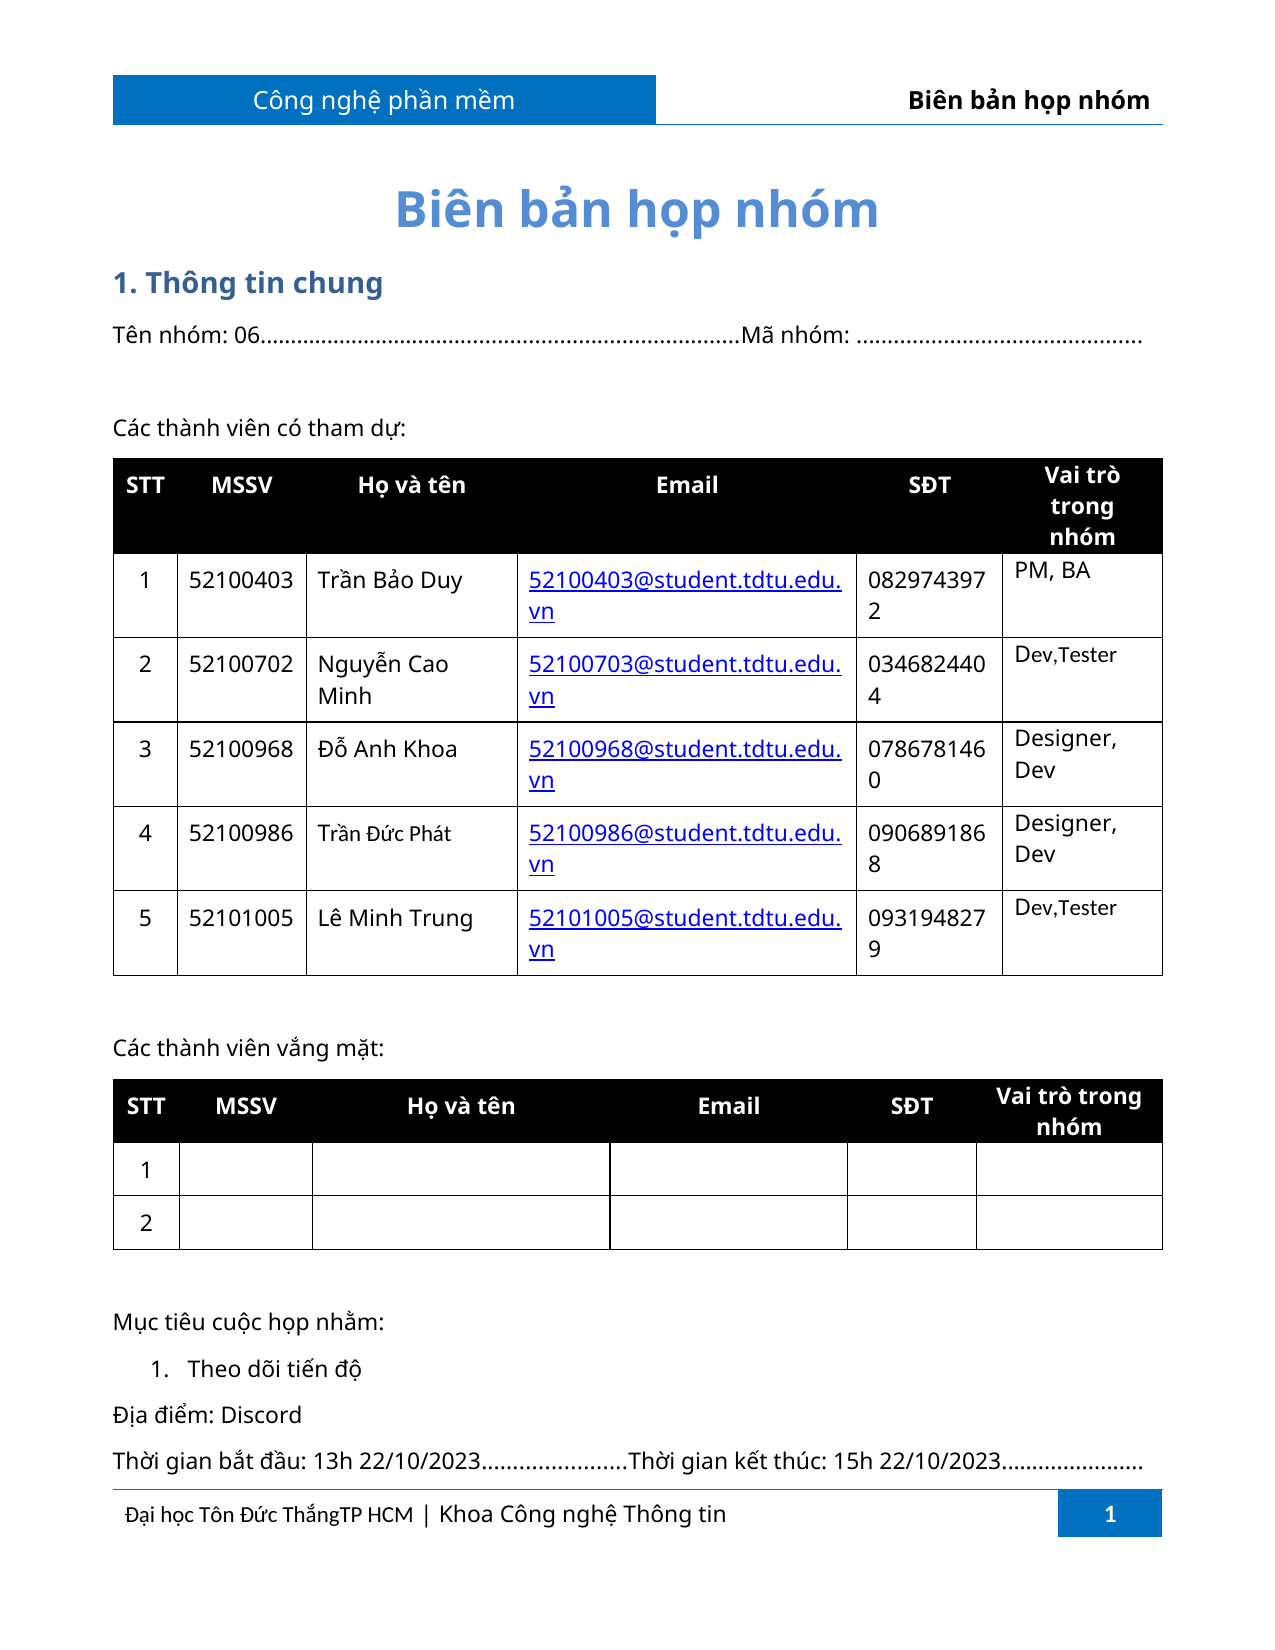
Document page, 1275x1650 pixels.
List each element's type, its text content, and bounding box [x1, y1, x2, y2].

table_cell Lê Minh Trung [307, 891, 517, 974]
table_cell 5 [114, 891, 177, 974]
table_cell [848, 1196, 976, 1248]
table_cell [313, 1196, 609, 1248]
table_header Họ và tên [307, 459, 517, 553]
table_cell 52100986 [178, 807, 306, 890]
table_header Vai trò trong nhóm [977, 1080, 1162, 1142]
table_header Vai trò trong nhóm [1003, 459, 1162, 553]
table_cell [977, 1143, 1162, 1195]
table_cell 52100703@student.tdtu.edu.vn [518, 638, 856, 721]
table_header SĐT [857, 459, 1002, 553]
table_header Email [518, 459, 856, 553]
table_cell Trần Bảo Duy [307, 554, 517, 637]
table_cell 1 [114, 554, 177, 637]
table_cell 2 [114, 638, 177, 721]
table_cell Dev,Tester [1003, 638, 1162, 721]
text Thời gian bắt đầu: 13h 22/10/2023 Thời gian kết thúc: 15h 22/10/2023 [112, 1445, 1162, 1477]
table_cell 2 [114, 1196, 179, 1248]
table_cell 52100403@student.tdtu.edu.vn [518, 554, 856, 637]
table_cell 0346824404 [857, 638, 1002, 721]
text Tên nhóm: 06 Mã nhóm: [112, 319, 1162, 350]
table_cell PM, BA [1003, 554, 1162, 637]
table_cell 52101005 [178, 891, 306, 974]
table_cell 0906891868 [857, 807, 1002, 890]
table_header MSSV [178, 459, 306, 553]
subtitle Thông tin chung [112, 263, 1162, 302]
table_cell [313, 1143, 609, 1195]
table_cell 52101005@student.tdtu.edu.vn [518, 891, 856, 974]
list Theo dõi tiến độ [150, 1353, 1162, 1384]
table_cell 0829743972 [857, 554, 1002, 637]
text Biên bản họp nhóm [112, 174, 1162, 242]
table_cell 0786781460 [857, 723, 1002, 806]
table_cell 1 [114, 1143, 179, 1195]
table_cell Đỗ Anh Khoa [307, 723, 517, 806]
table_cell Trần Đức Phát [307, 807, 517, 890]
table_cell 52100403 [178, 554, 306, 637]
table_header MSSV [180, 1080, 312, 1142]
text Các thành viên vắng mặt: [112, 1032, 1162, 1063]
table_cell [180, 1143, 312, 1195]
table_cell [611, 1196, 847, 1248]
text Các thành viên có tham dự: [112, 411, 1162, 443]
table_header SĐT [848, 1080, 976, 1142]
table_cell [977, 1196, 1162, 1248]
text Địa điểm: Discord [112, 1399, 1162, 1430]
table_cell 52100702 [178, 638, 306, 721]
table_cell Dev,Tester [1003, 891, 1162, 974]
table_cell [611, 1143, 847, 1195]
table_header STT [114, 459, 177, 553]
table_header Họ và tên [313, 1080, 609, 1142]
table_cell 0931948279 [857, 891, 1002, 974]
table_cell 52100968 [178, 723, 306, 806]
table_cell 4 [114, 807, 177, 890]
table_cell [848, 1143, 976, 1195]
table_cell 3 [114, 723, 177, 806]
table_header Email [611, 1080, 847, 1142]
table_cell 52100986@student.tdtu.edu.vn [518, 807, 856, 890]
table_header STT [114, 1080, 179, 1142]
table_cell [180, 1196, 312, 1248]
table_cell Nguyễn Cao Minh [307, 638, 517, 721]
table_cell Designer, Dev [1003, 723, 1162, 806]
table_cell 52100968@student.tdtu.edu.vn [518, 723, 856, 806]
text Mục tiêu cuộc họp nhằm: [112, 1306, 1162, 1337]
table_cell Designer, Dev [1003, 807, 1162, 890]
